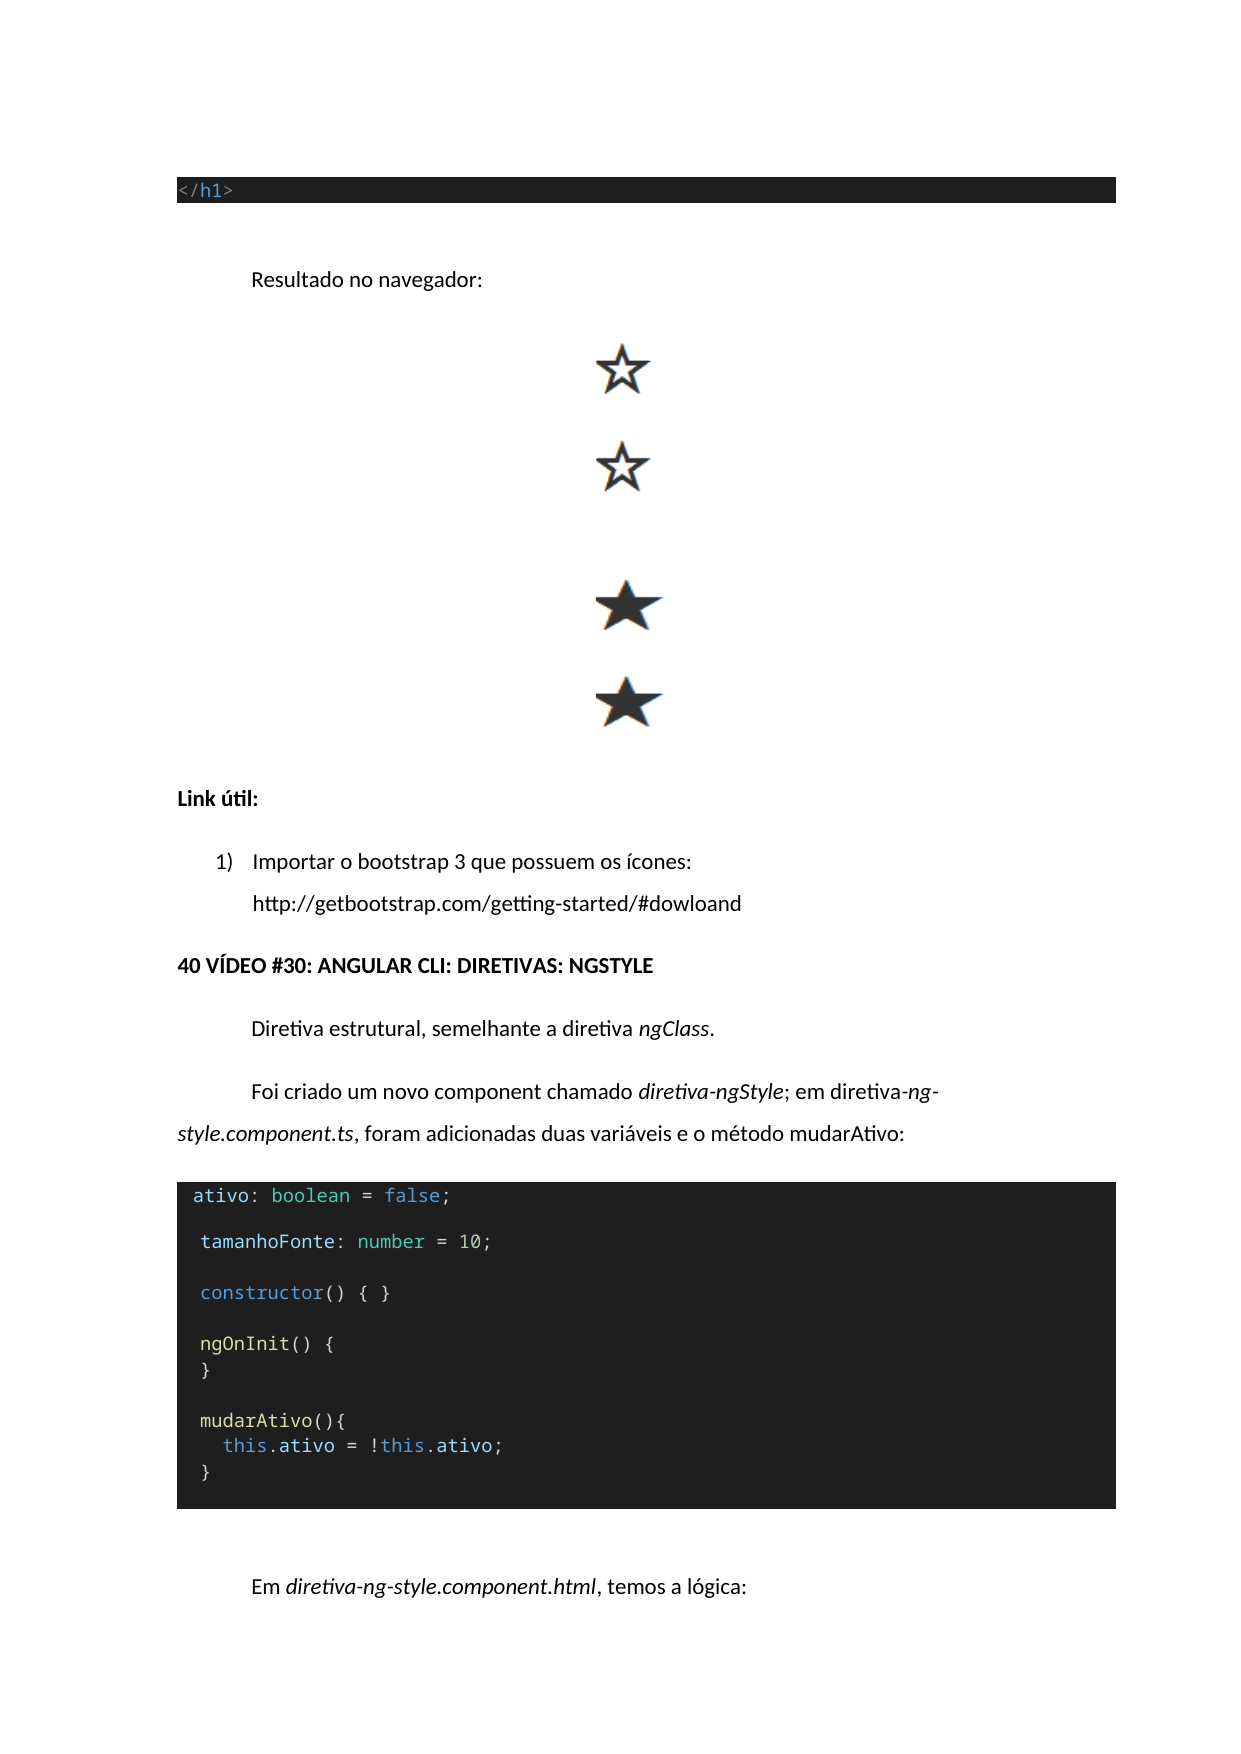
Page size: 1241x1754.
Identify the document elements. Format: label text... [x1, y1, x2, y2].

text </h1> [177, 177, 1116, 203]
list Importar o bootstrap 3 que possuem os ícones: http://getbootstrap.com/getting-started/#dowloand [215, 847, 1116, 917]
picture [595, 560, 698, 750]
text Link útil: [177, 784, 1116, 812]
text tamanhoFonte: number = 10; [177, 1228, 1116, 1254]
text Resultado no navegador: [177, 266, 1116, 293]
text constructor() { } [177, 1279, 1116, 1305]
text Diretiva estrutural, semelhante a diretiva ngClass. [177, 1014, 1116, 1042]
text ativo: boolean = false; [177, 1182, 1116, 1208]
text Em diretiva-ng-style.component.html, temos a lógica: [177, 1572, 1116, 1600]
text Foi criado um novo component chamado diretiva-ngStyle; em diretiva-ng-style.component.ts, foram adicionadas duas variáveis e o método mudarAtivo: [177, 1077, 1116, 1147]
text mudarAtivo(){ [177, 1407, 1116, 1433]
text 40 VÍDEO #30: ANGULAR CLI: DIRETIVAS: NGSTYLE [177, 952, 1116, 980]
picture [596, 328, 697, 526]
text } [177, 1356, 1116, 1382]
text ngOnInit() { [177, 1331, 1116, 1356]
text } [177, 1458, 1116, 1484]
text this.ativo = !this.ativo; [177, 1433, 1116, 1458]
